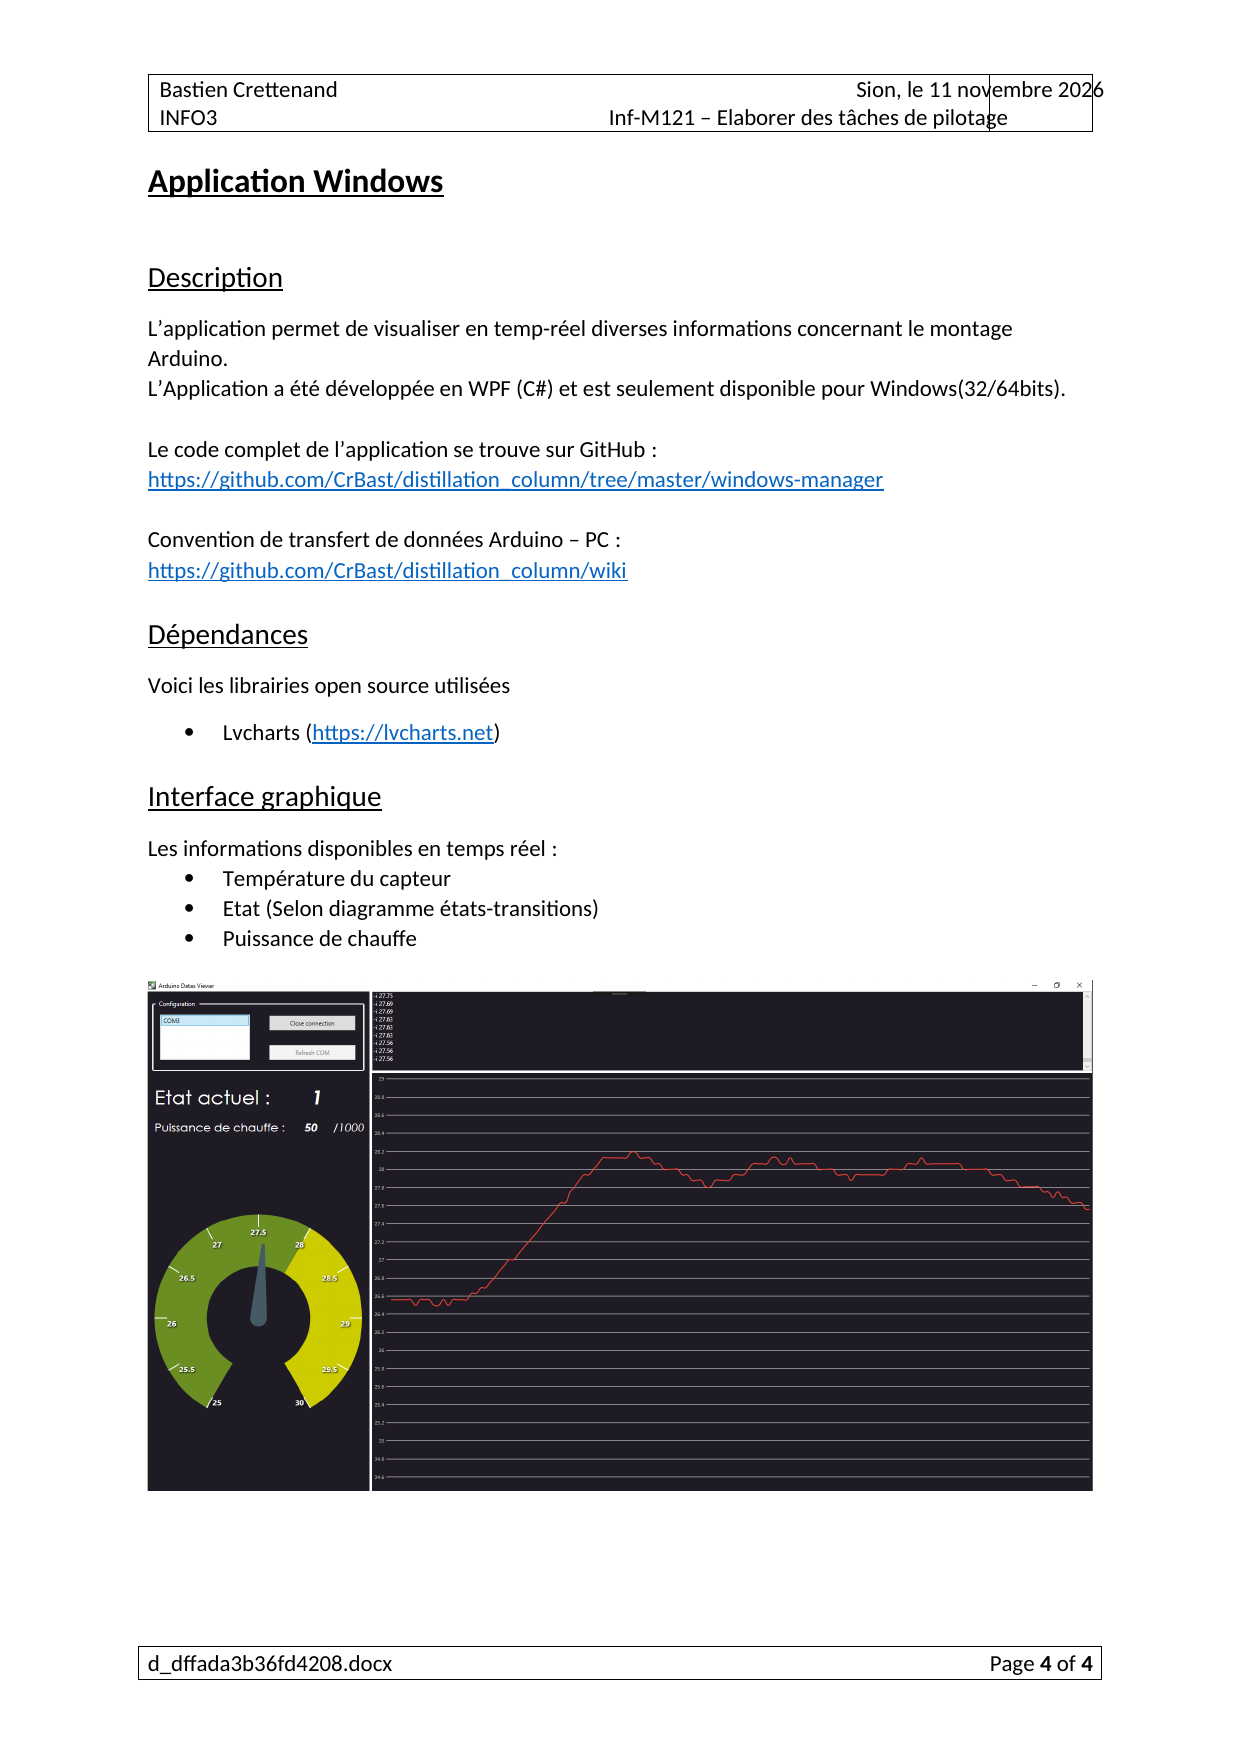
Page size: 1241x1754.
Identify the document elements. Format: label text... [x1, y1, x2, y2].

text Application Windows [148, 160, 1093, 201]
list Etat (Selon diagramme états-transitions) [185, 894, 1093, 922]
text Interface graphique [148, 778, 1093, 814]
list Lvcharts (https://lvcharts.net) [185, 718, 1093, 746]
picture [147, 980, 1093, 1491]
list Puissance de chauffe [185, 924, 1093, 952]
text L’Application a été développée en WPF (C#) et est seulement disponible pour Windows(32/64bits). [148, 374, 1093, 402]
text Dépendances [148, 616, 1093, 652]
text Voici les librairies open source utilisées [148, 671, 1093, 699]
text Les informations disponibles en temps réel : [148, 834, 1093, 862]
text L’application permet de visualiser en temp-réel diverses informations concernant le montage Arduino. [148, 314, 1093, 372]
text Description [148, 259, 1093, 294]
text Le code complet de l’application se trouve sur GitHub : https://github.com/CrBast/distillation_column/tree/master/windows-manager [148, 435, 1093, 493]
list Température du capteur [185, 864, 1093, 892]
text Convention de transfert de données Arduino – PC : https://github.com/CrBast/distillation_column/wiki [148, 526, 1093, 584]
